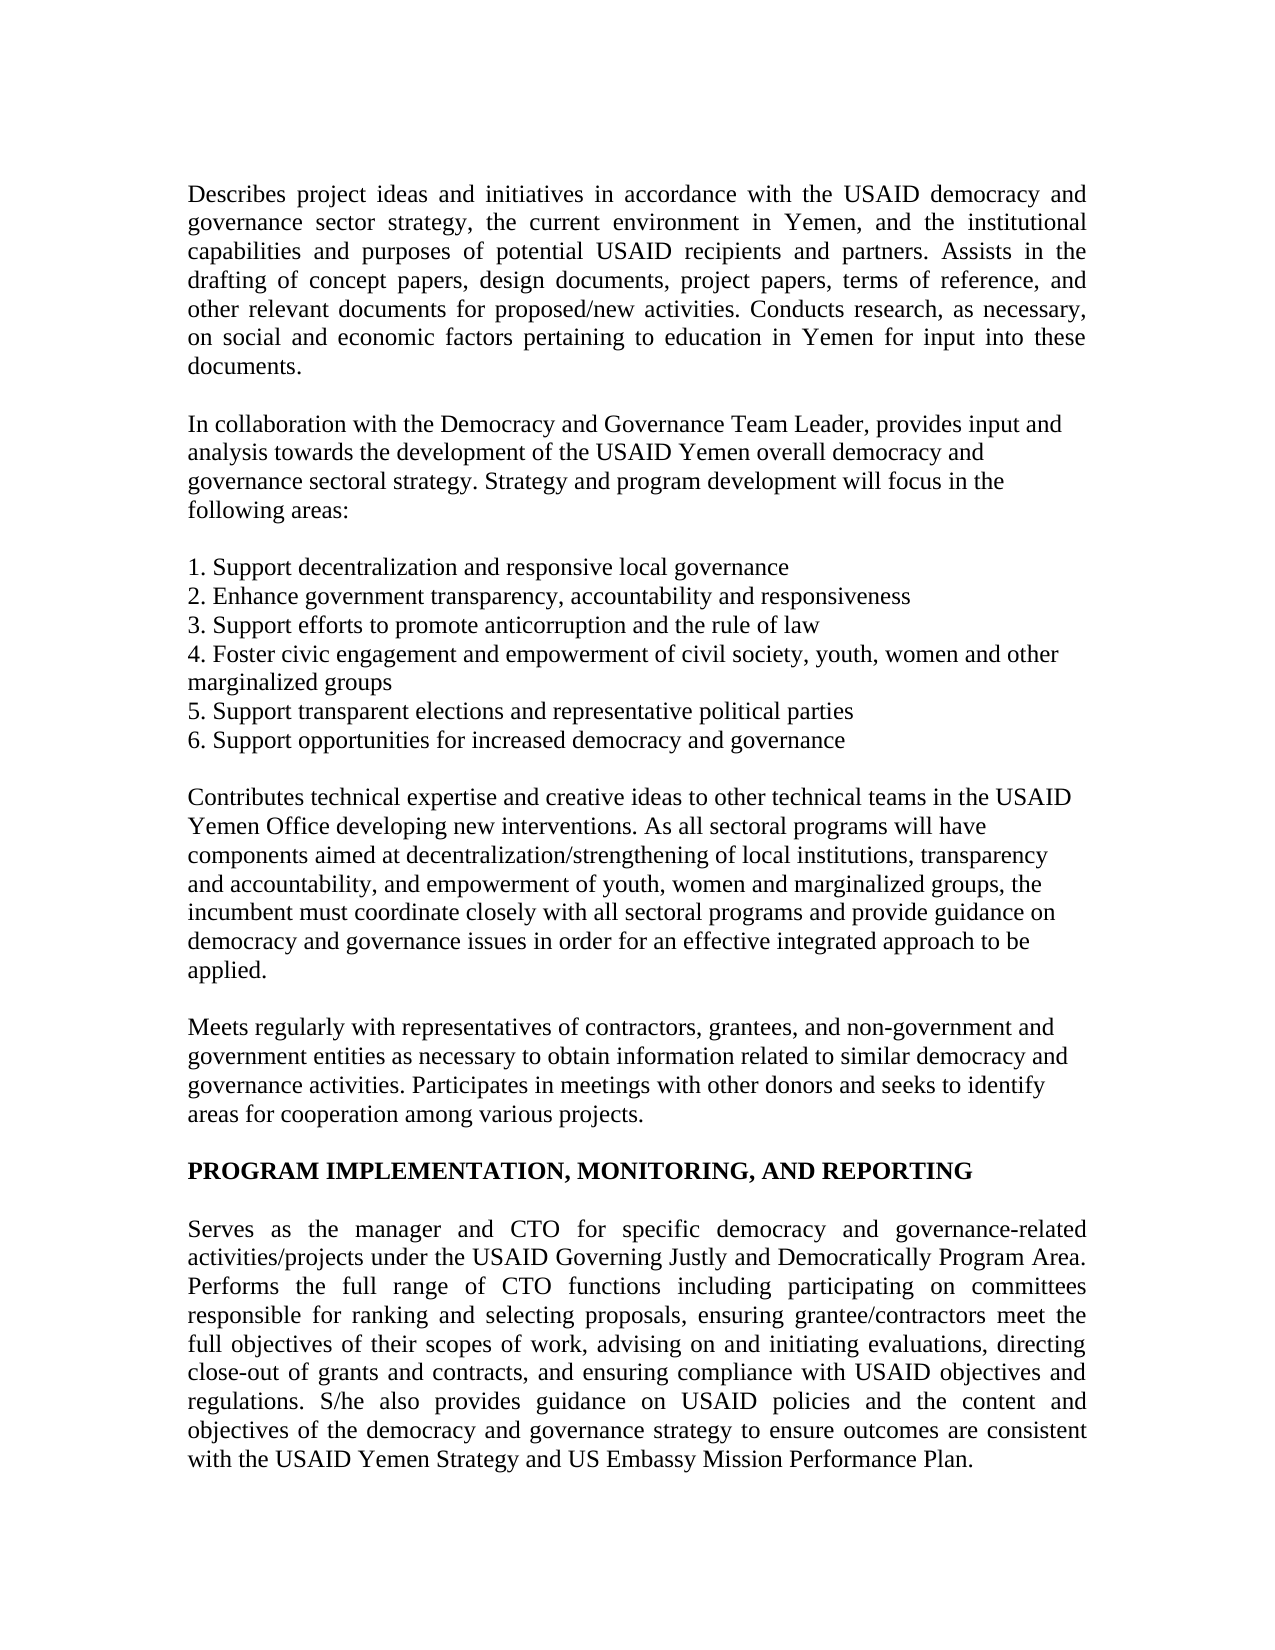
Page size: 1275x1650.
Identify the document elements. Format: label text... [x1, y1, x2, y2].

text 6. Support opportunities for increased democracy and governance [187, 725, 1087, 754]
text Serves as the manager and CTO for specific democracy and governance-related activities/projects under the USAID Governing Justly and Democratically Program Area. Performs the full range of CTO functions including participating on committees responsible for ranking and selecting proposals, ensuring grantee/contractors meet the full objectives of their scopes of work, advising on and initiating evaluations, directing close-out of grants and contracts, and ensuring compliance with USAID objectives and regulations. S/he also provides guidance on USAID policies and the content and objectives of the democracy and governance strategy to ensure outcomes are consistent with the USAID Yemen Strategy and US Embassy Mission Performance Plan. [187, 1214, 1087, 1472]
text 1. Support decentralization and responsive local governance [187, 552, 1087, 581]
text In collaboration with the Democracy and Governance Team Leader, provides input and analysis towards the development of the USAID Yemen overall democracy and governance sectoral strategy. Strategy and program development will focus in the following areas: [187, 409, 1087, 524]
text 4. Foster civic engagement and empowerment of civil society, youth, women and other marginalized groups [187, 639, 1087, 696]
text Contributes technical expertise and creative ideas to other technical teams in the USAID Yemen Office developing new interventions. As all sectoral programs will have components aimed at decentralization/strengthening of local institutions, transparency and accountability, and empowerment of youth, women and marginalized groups, the incumbent must coordinate closely with all sectoral programs and provide guidance on democracy and governance issues in order for an effective integrated approach to be applied. [187, 782, 1087, 984]
text Meets regularly with representatives of contractors, grantees, and non-government and government entities as necessary to obtain information related to similar democracy and governance activities. Participates in meetings with other donors and seeks to identify areas for cooperation among various projects. [187, 1012, 1087, 1127]
text 3. Support efforts to promote anticorruption and the rule of law [187, 610, 1087, 639]
text 2. Enhance government transparency, accountability and responsiveness [187, 581, 1087, 610]
text PROGRAM IMPLEMENTATION, MONITORING, AND REPORTING [187, 1156, 1087, 1185]
text Describes project ideas and initiatives in accordance with the USAID democracy and governance sector strategy, the current environment in Yemen, and the institutional capabilities and purposes of potential USAID recipients and partners. Assists in the drafting of concept papers, design documents, project papers, terms of reference, and other relevant documents for proposed/new activities. Conducts research, as necessary, on social and economic factors pertaining to education in Yemen for input into these documents. [187, 179, 1087, 380]
text 5. Support transparent elections and representative political parties [187, 696, 1087, 725]
